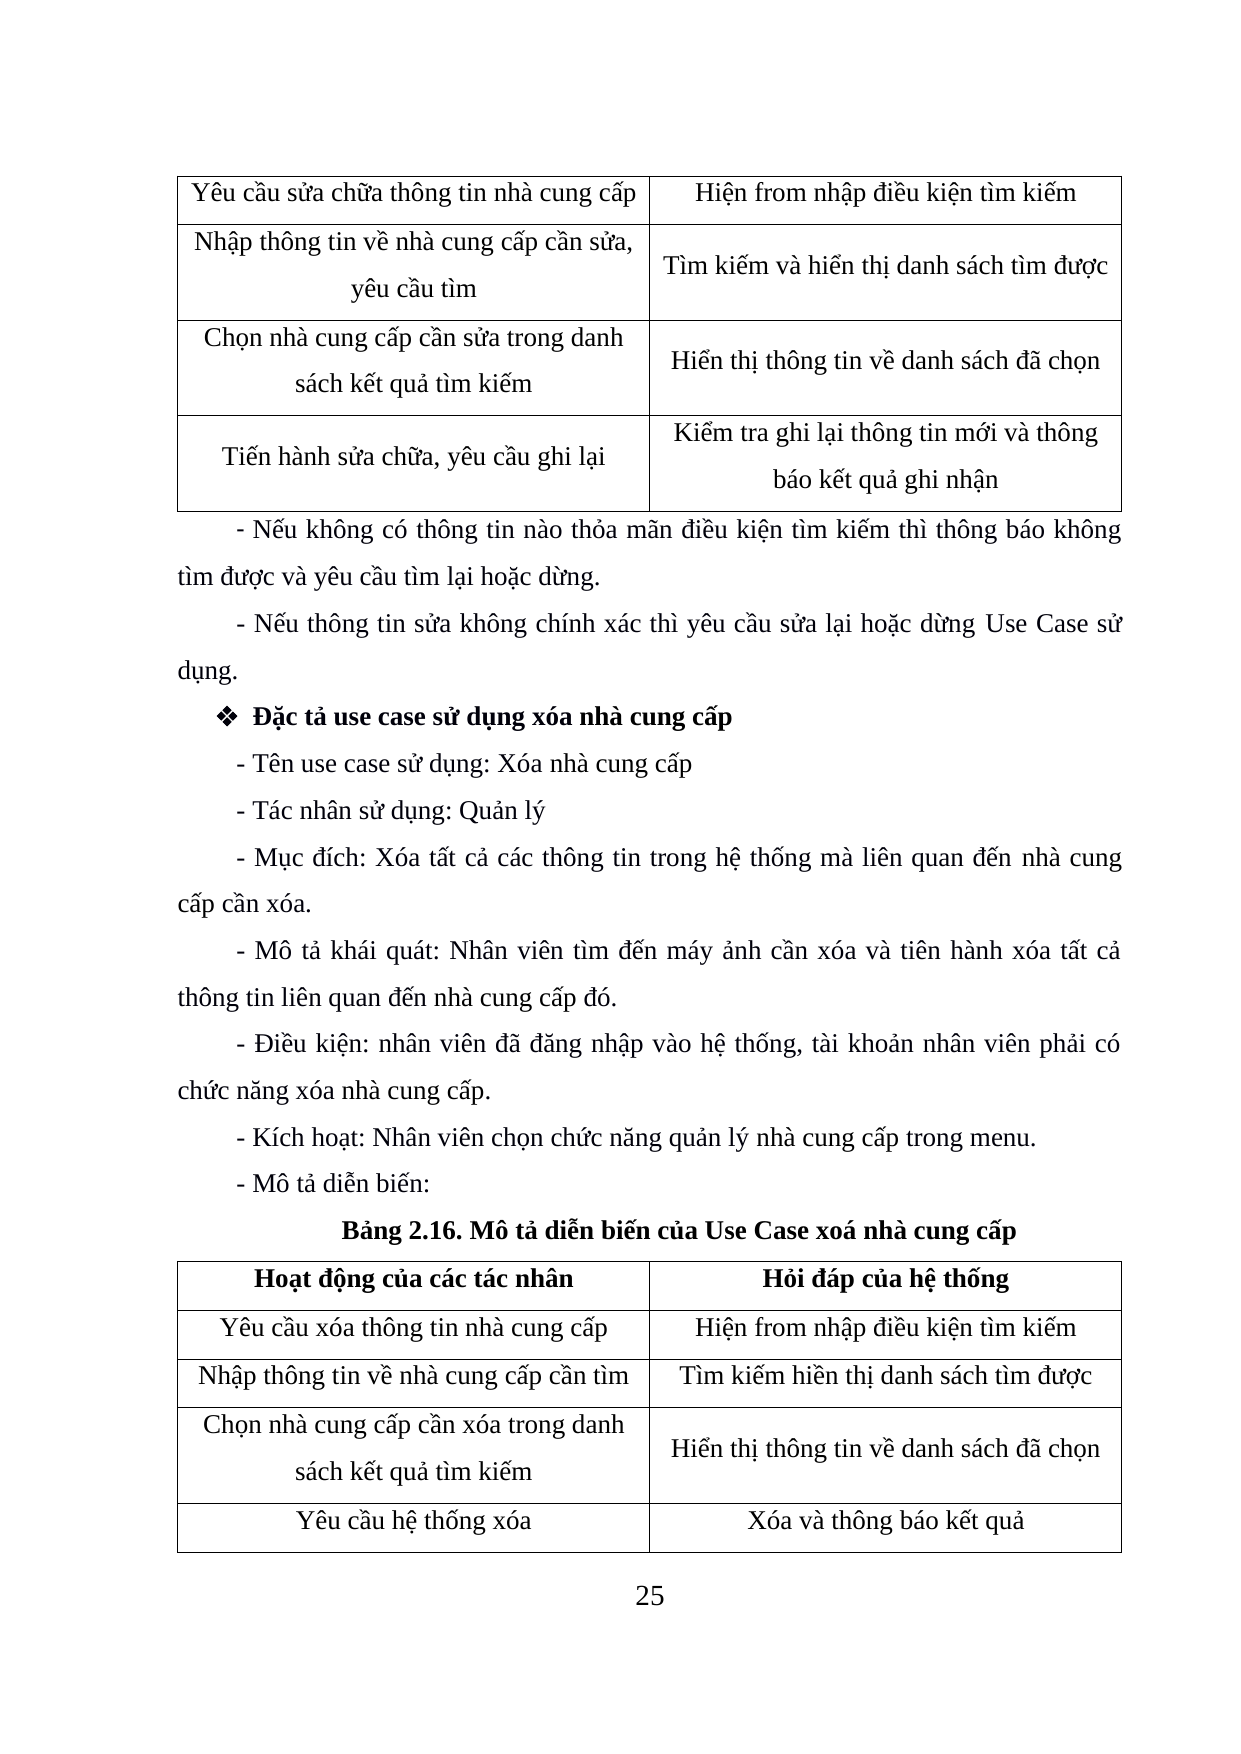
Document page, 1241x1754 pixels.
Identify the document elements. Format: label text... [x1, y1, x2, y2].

table_cell Hiển thị thông tin về danh sách đã chọn [650, 321, 1121, 415]
table_cell Hiện from nhập điều kiện tìm kiếm [650, 177, 1121, 224]
table_cell Xóa và thông báo kết quả [650, 1504, 1121, 1552]
table_cell Hiện from nhập điều kiện tìm kiếm [650, 1311, 1121, 1358]
text - Điều kiện: nhân viên đã đăng nhập vào hệ thống, tài khoản nhân viên phải có chức năng xóa nhà cung cấp. [177, 1027, 1122, 1105]
table_cell Nhập thông tin về nhà cung cấp cần sửa, yêu cầu tìm [178, 225, 649, 320]
table_cell Tìm kiếm hiền thị danh sách tìm được [650, 1360, 1121, 1407]
table_header Hỏi đáp của hệ thống [650, 1262, 1121, 1309]
list Đặc tả use case sử dụng xóa nhà cung cấp [215, 701, 1122, 732]
table_cell Tìm kiếm và hiển thị danh sách tìm được [650, 225, 1121, 320]
table_cell Hiển thị thông tin về danh sách đã chọn [650, 1408, 1121, 1503]
table_cell Yêu cầu hệ thống xóa [178, 1504, 649, 1552]
text - Mô tả diễn biến: [177, 1167, 1122, 1198]
table_header Hoạt động của các tác nhân [178, 1262, 649, 1309]
text - Nếu thông tin sửa không chính xác thì yêu cầu sửa lại hoặc dừng Use Case sử dụng. [177, 607, 1122, 685]
list Bảng 2.16. Mô tả diễn biến của Use Case xoá nhà cung cấp [236, 1214, 1122, 1245]
table_cell Yêu cầu sửa chữa thông tin nhà cung cấp [178, 177, 649, 224]
list Nếu không có thông tin nào thỏa mãn điều kiện tìm kiếm thì thông báo không tìm được và yêu cầu tìm lại hoặc dừng. [177, 512, 1122, 592]
table_cell Nhập thông tin về nhà cung cấp cần tìm [178, 1360, 649, 1407]
table_cell Tiến hành sửa chữa, yêu cầu ghi lại [178, 416, 649, 511]
text - Kích hoạt: Nhân viên chọn chức năng quản lý nhà cung cấp trong menu. [177, 1121, 1122, 1152]
text - Tên use case sử dụng: Xóa nhà cung cấp [177, 747, 1122, 778]
text - Mô tả khái quát: Nhân viên tìm đến máy ảnh cần xóa và tiên hành xóa tất cả thông tin liên quan đến nhà cung cấp đó. [177, 934, 1122, 1012]
table_cell Chọn nhà cung cấp cần xóa trong danh sách kết quả tìm kiếm [178, 1408, 649, 1503]
table_cell Yêu cầu xóa thông tin nhà cung cấp [178, 1311, 649, 1358]
table_cell Chọn nhà cung cấp cần sửa trong danh sách kết quả tìm kiếm [178, 321, 649, 415]
text - Tác nhân sử dụng: Quản lý [177, 794, 1122, 825]
table_cell Kiểm tra ghi lại thông tin mới và thông báo kết quả ghi nhận [650, 416, 1121, 511]
text - Mục đích: Xóa tất cả các thông tin trong hệ thống mà liên quan đến nhà cung cấp cần xóa. [177, 841, 1122, 918]
